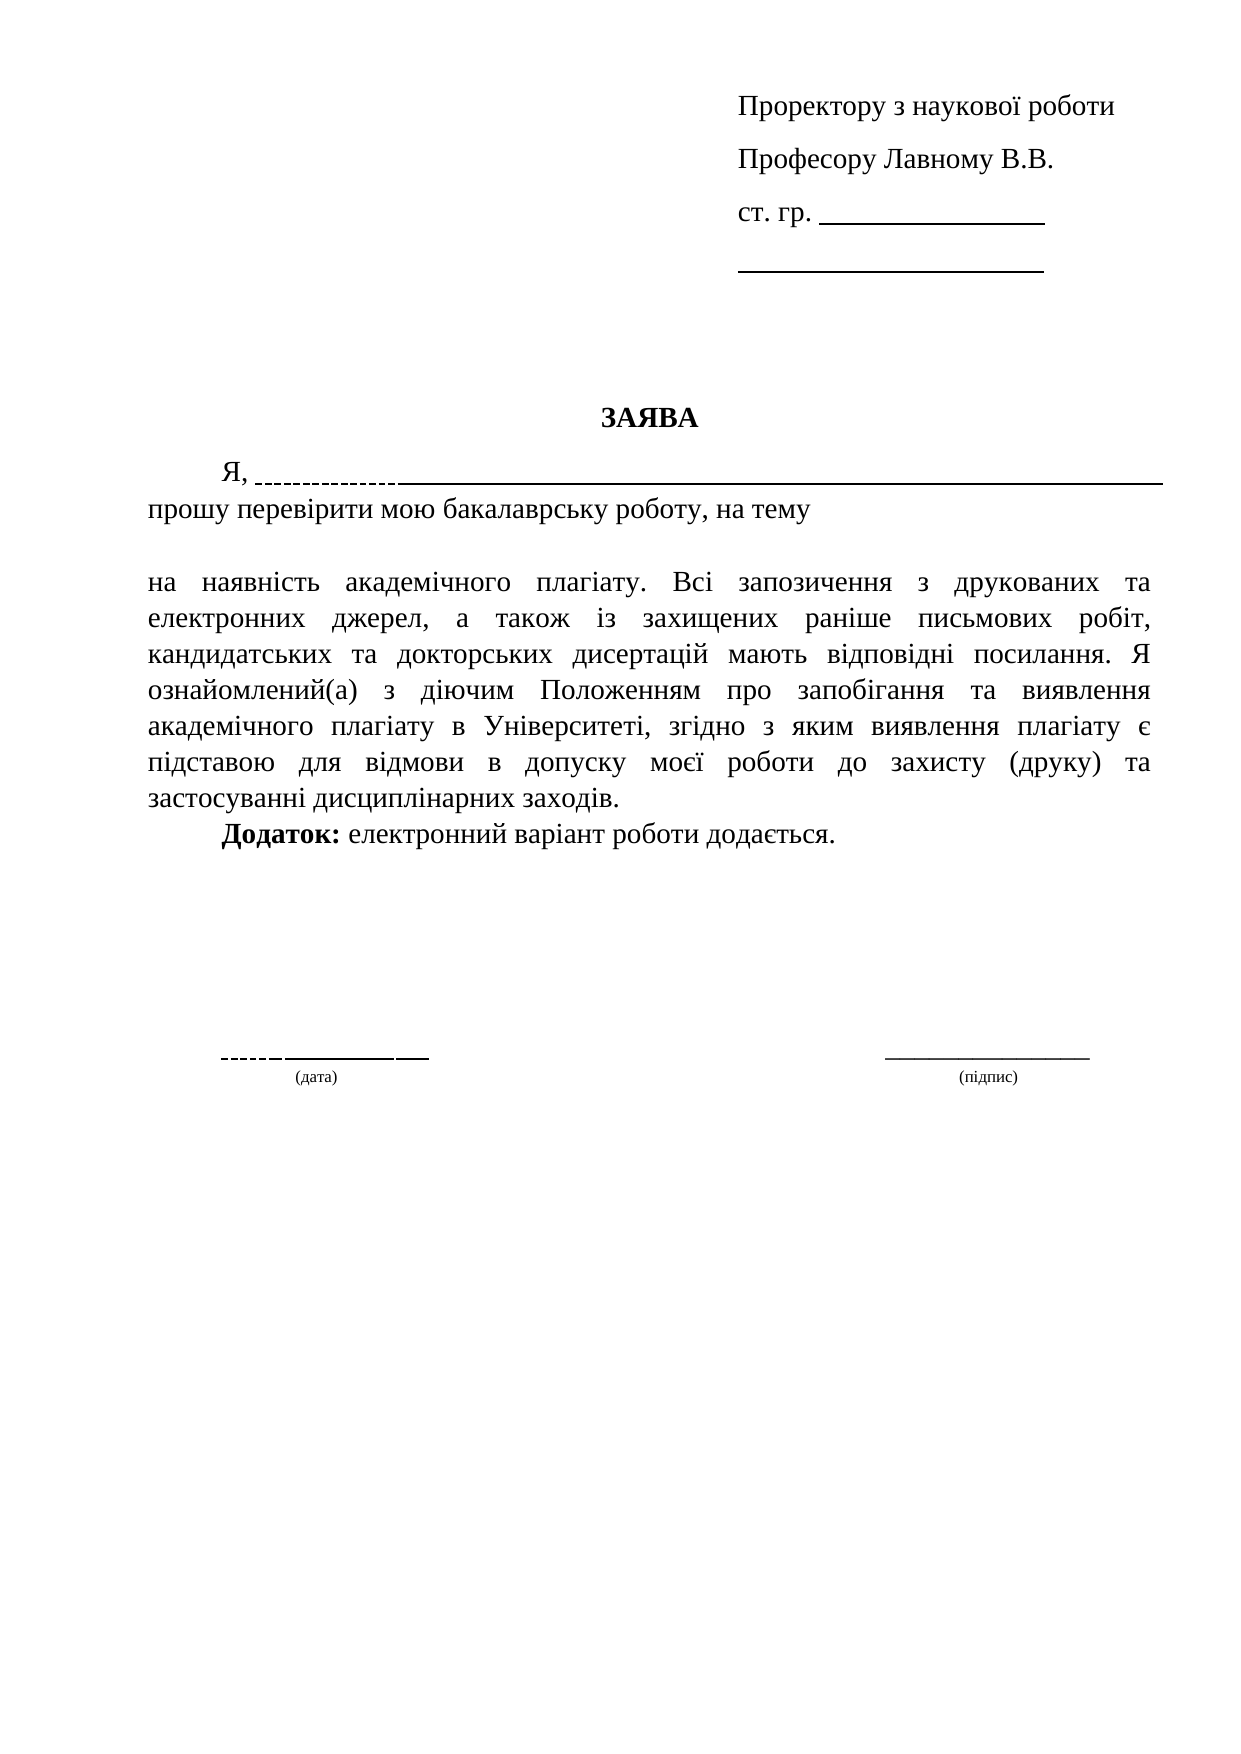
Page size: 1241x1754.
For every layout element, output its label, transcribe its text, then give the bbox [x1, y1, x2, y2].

text (дата) (підпис) [148, 1066, 1152, 1100]
text ст. гр. [664, 194, 1152, 228]
text Я, [148, 453, 1152, 488]
text ______________ [148, 1028, 1152, 1063]
text на наявність академічного плагіату. Всі запозичення з друкованих та електронних джерел, а також із захищених раніше письмових робіт, кандидатських та докторських дисертацій мають відповідні посилання. Я ознайомлений(а) з діючим Положенням про запобігання та виявлення академічного плагіату в Університеті, згідно з яким виявлення плагіату є підставою для відмови в допуску моєї роботи до захисту (друку) та застосуванні дисциплінарних заходів. [148, 564, 1152, 814]
text Проректору з наукової роботи [664, 88, 1152, 122]
text Професору Лавному В.В. [664, 141, 1152, 175]
text прошу перевірити мою бакалаврську роботу, на тему [148, 491, 1152, 525]
text Додаток: електронний варіант роботи додається. [148, 817, 1152, 850]
text ЗАЯВА [148, 400, 1152, 434]
